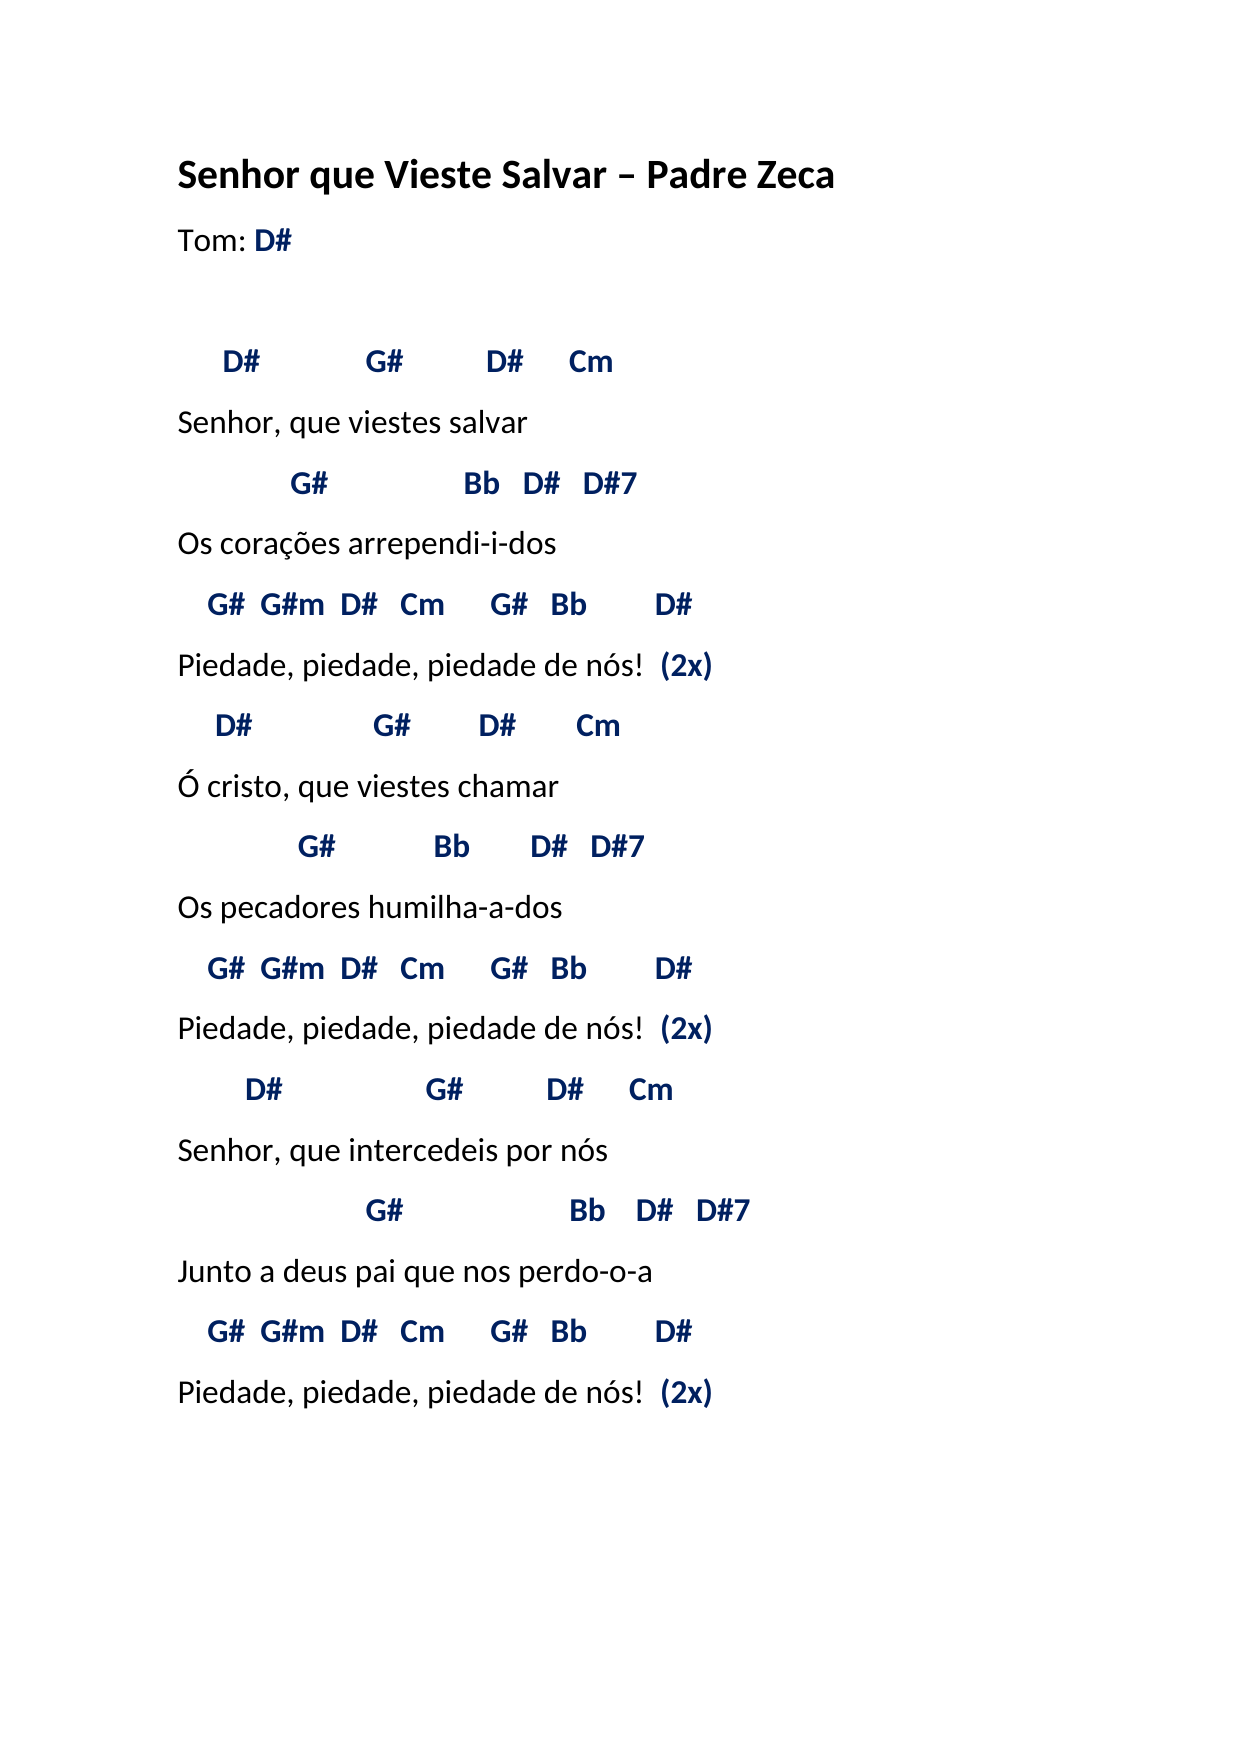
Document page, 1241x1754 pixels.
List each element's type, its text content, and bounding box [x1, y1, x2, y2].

text Os pecadores humilha-a-dos [177, 886, 1063, 927]
text D# G# D# Cm [177, 704, 1063, 745]
text D# G# D# Cm [177, 1068, 1063, 1109]
text Senhor que Vieste Salvar – Padre Zeca [177, 148, 1063, 198]
text G# G#m D# Cm G# Bb D# [177, 947, 1063, 987]
text Piedade, piedade, piedade de nós! (2x) [177, 1007, 1063, 1048]
text G# G#m D# Cm G# Bb D# [177, 583, 1063, 624]
text Piedade, piedade, piedade de nós! (2x) [177, 1371, 1063, 1412]
text Senhor, que intercedeis por nós [177, 1128, 1063, 1169]
text Senhor, que viestes salvar [177, 401, 1063, 442]
text Piedade, piedade, piedade de nós! (2x) [177, 643, 1063, 684]
text G# Bb D# D#7 [177, 462, 1063, 502]
text G# G#m D# Cm G# Bb D# [177, 1310, 1063, 1351]
text D# G# D# Cm [177, 340, 1063, 381]
text G# Bb D# D#7 [177, 1189, 1063, 1230]
text Os corações arrependi-i-dos [177, 522, 1063, 563]
text Ó cristo, que viestes chamar [177, 765, 1063, 806]
text Tom: D# [177, 219, 1063, 260]
text Junto a deus pai que nos perdo-o-a [177, 1250, 1063, 1291]
text G# Bb D# D#7 [177, 825, 1063, 866]
